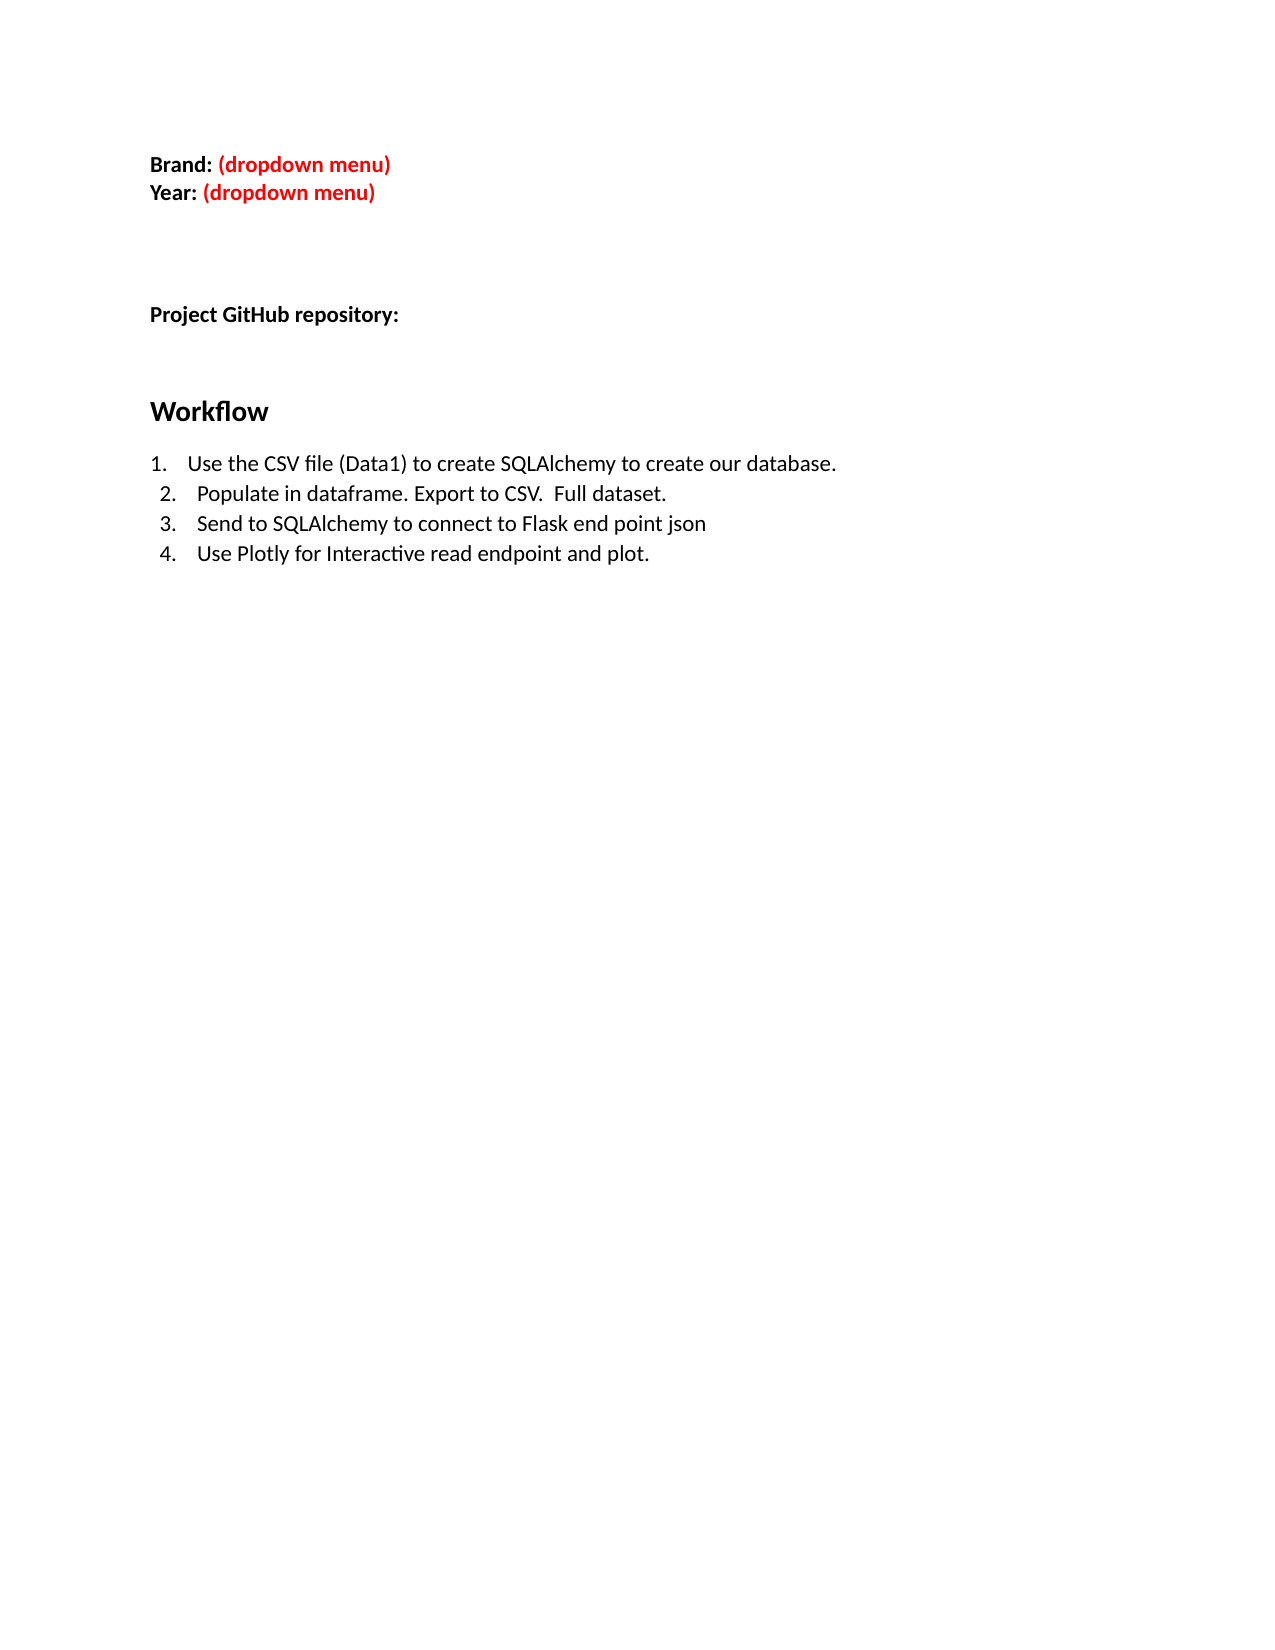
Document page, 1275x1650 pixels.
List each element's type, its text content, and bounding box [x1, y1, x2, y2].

list Use the CSV file (Data1) to create SQLAlchemy to create our database. [150, 449, 1125, 477]
text Brand: (dropdown menu) [150, 150, 1125, 178]
list Use Plotly for Interactive read endpoint and plot. [159, 539, 1125, 567]
text Project GitHub repository: [150, 300, 1125, 328]
text Workflow [150, 393, 1125, 429]
list Populate in dataframe. Export to CSV. Full dataset. [159, 479, 1125, 507]
list Send to SQLAlchemy to connect to Flask end point json [159, 509, 1125, 537]
text Year: (dropdown menu) [150, 178, 1125, 206]
